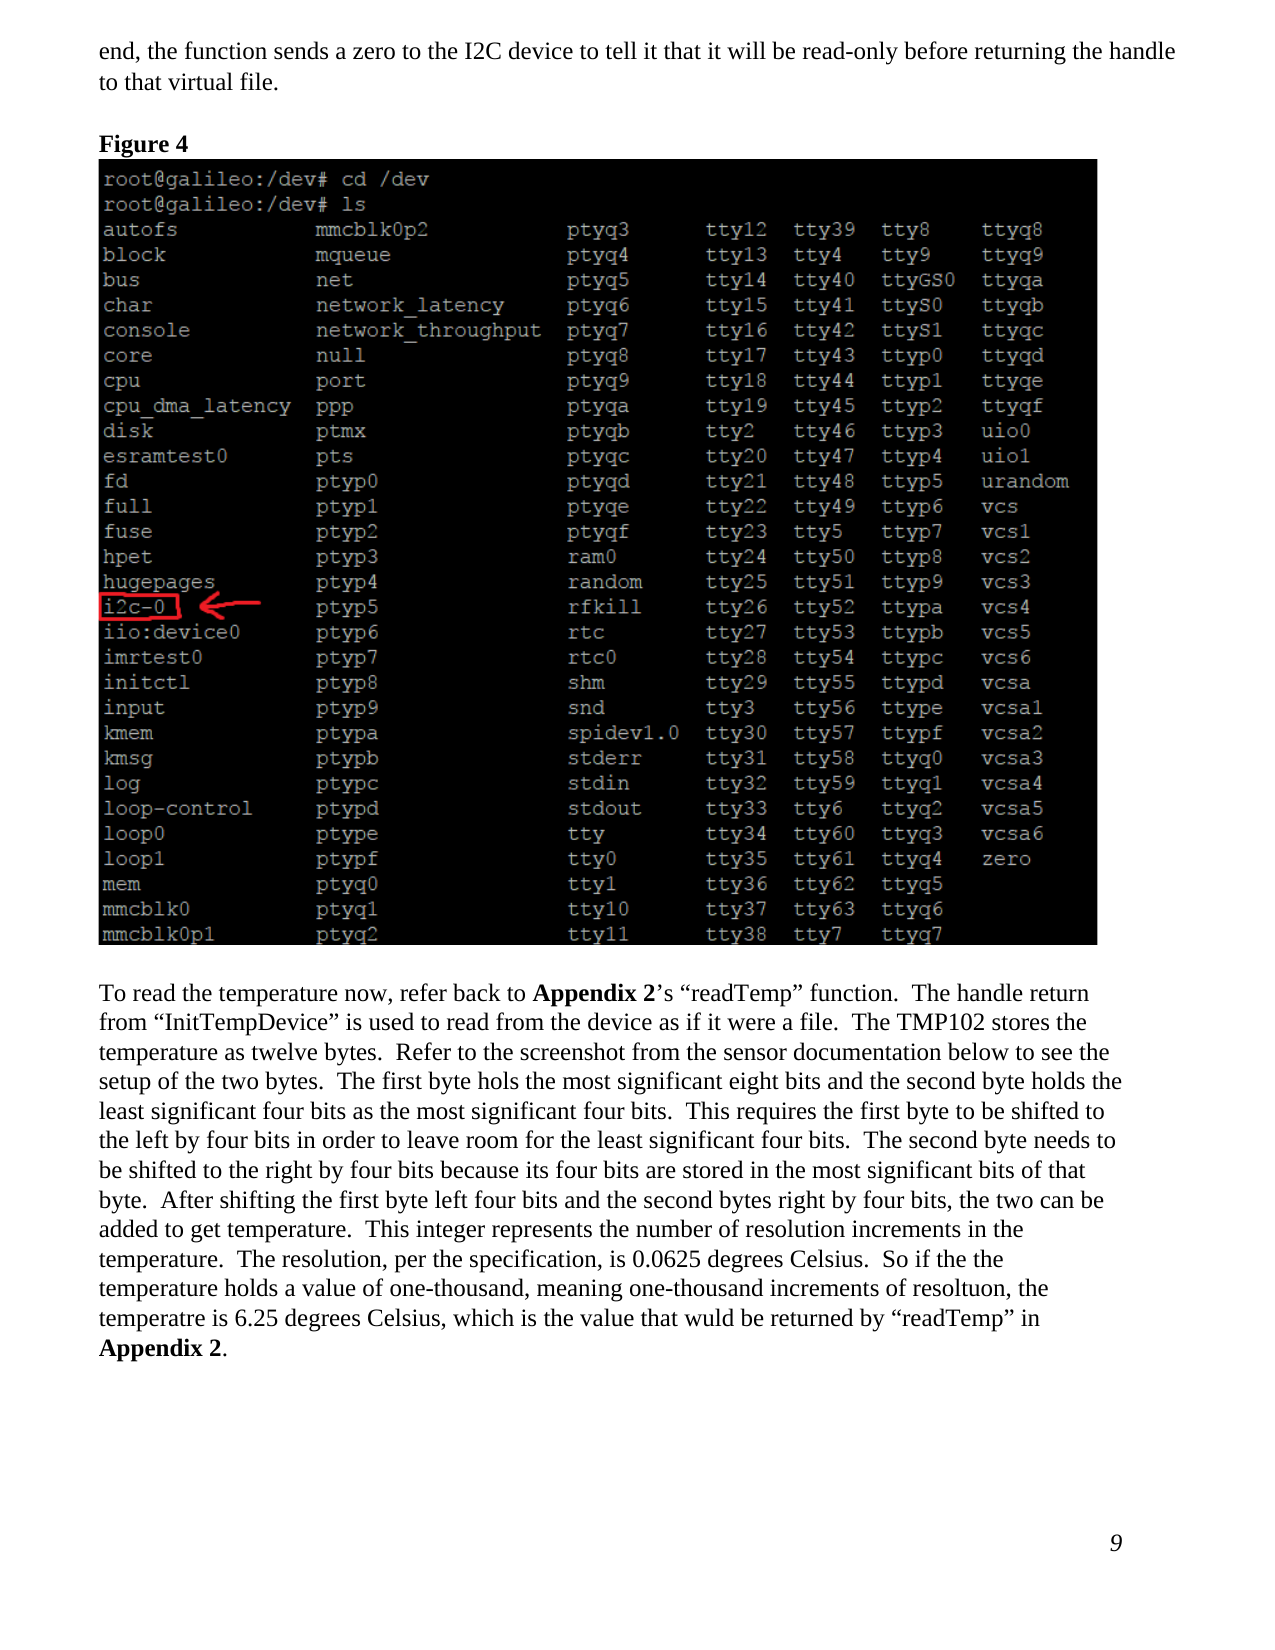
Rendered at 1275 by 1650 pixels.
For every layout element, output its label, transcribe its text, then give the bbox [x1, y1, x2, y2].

text Figure 4 [98, 129, 1126, 158]
text To read the temperature now, refer back to Appendix 2’s “readTemp” function. The handle return from “InitTempDevice” is used to read from the device as if it were a file. The TMP102 stores the temperature as twelve bytes. Refer to the screenshot from the sensor documentation below to see the setup of the two bytes. The first byte hols the most significant eight bits and the second byte holds the least significant four bits as the most significant four bits. This requires the first byte to be shifted to the left by four bits in order to leave room for the least significant four bits. The second byte needs to be shifted to the right by four bits because its four bits are stored in the most significant bits of that byte. After shifting the first byte left four bits and the second bytes right by four bits, the two can be added to get temperature. This integer represents the number of resolution increments in the temperature. The resolution, per the specification, is 0.0625 degrees Celsius. So if the the temperature holds a value of one-thousand, meaning one-thousand increments of resoltuon, the temperatre is 6.25 degrees Celsius, which is the value that wuld be returned by “readTemp” in Appendix 2. [98, 978, 1126, 1361]
picture [98, 159, 1098, 945]
